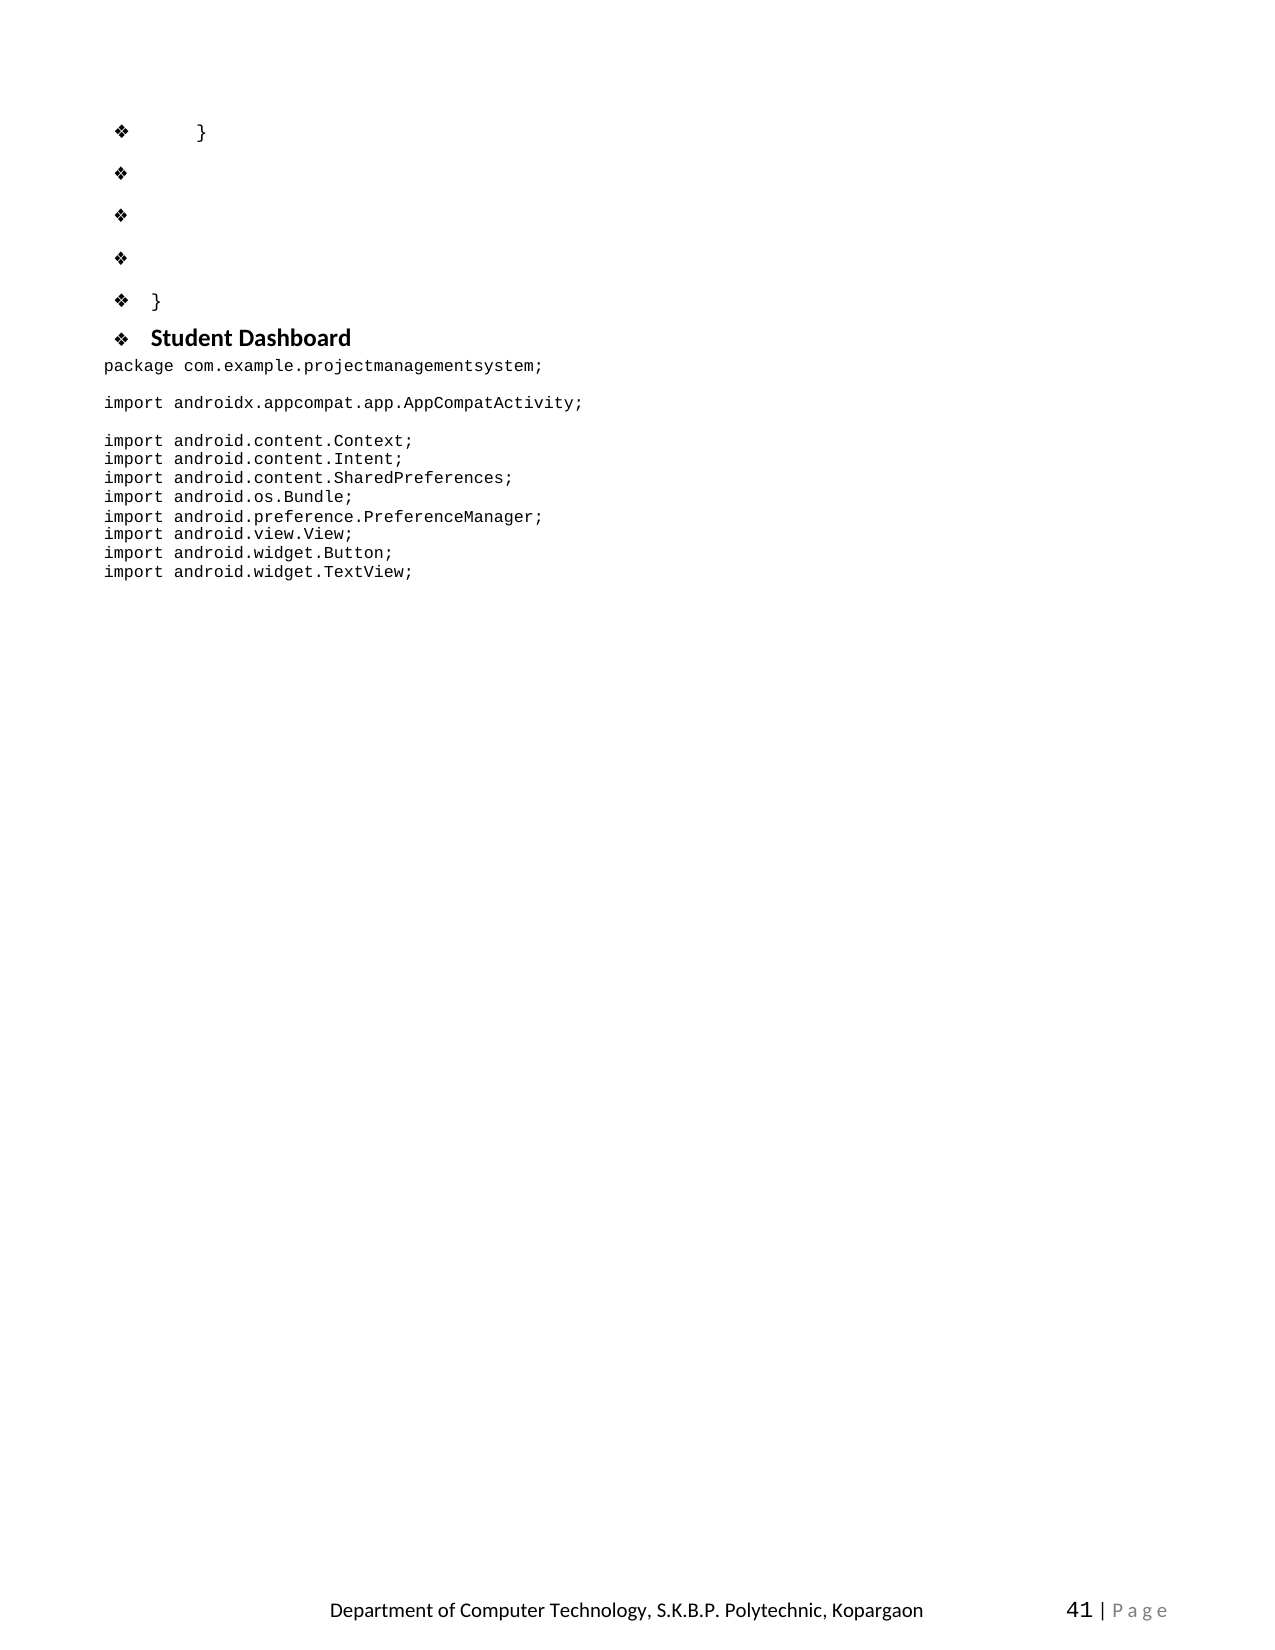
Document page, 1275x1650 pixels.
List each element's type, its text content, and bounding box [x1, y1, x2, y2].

list } [113, 280, 1183, 318]
text ❖ [113, 238, 1183, 276]
text import android.content.Context; import android.content.Intent; [104, 432, 439, 470]
text ❖ [113, 195, 1183, 233]
text import android.preference.PreferenceManager; import android.view.View; [104, 508, 544, 545]
subtitle Student Dashboard [113, 318, 1183, 357]
text ❖ [113, 153, 1183, 191]
text package com.example.projectmanagementsystem; import androidx.appcompat.app.AppCompatActivity; [104, 357, 586, 413]
list } [113, 110, 1183, 149]
text import android.widget.Button; import android.widget.TextView; [104, 545, 439, 582]
text import android.content.SharedPreferences; import android.os.Bundle; [104, 470, 514, 508]
